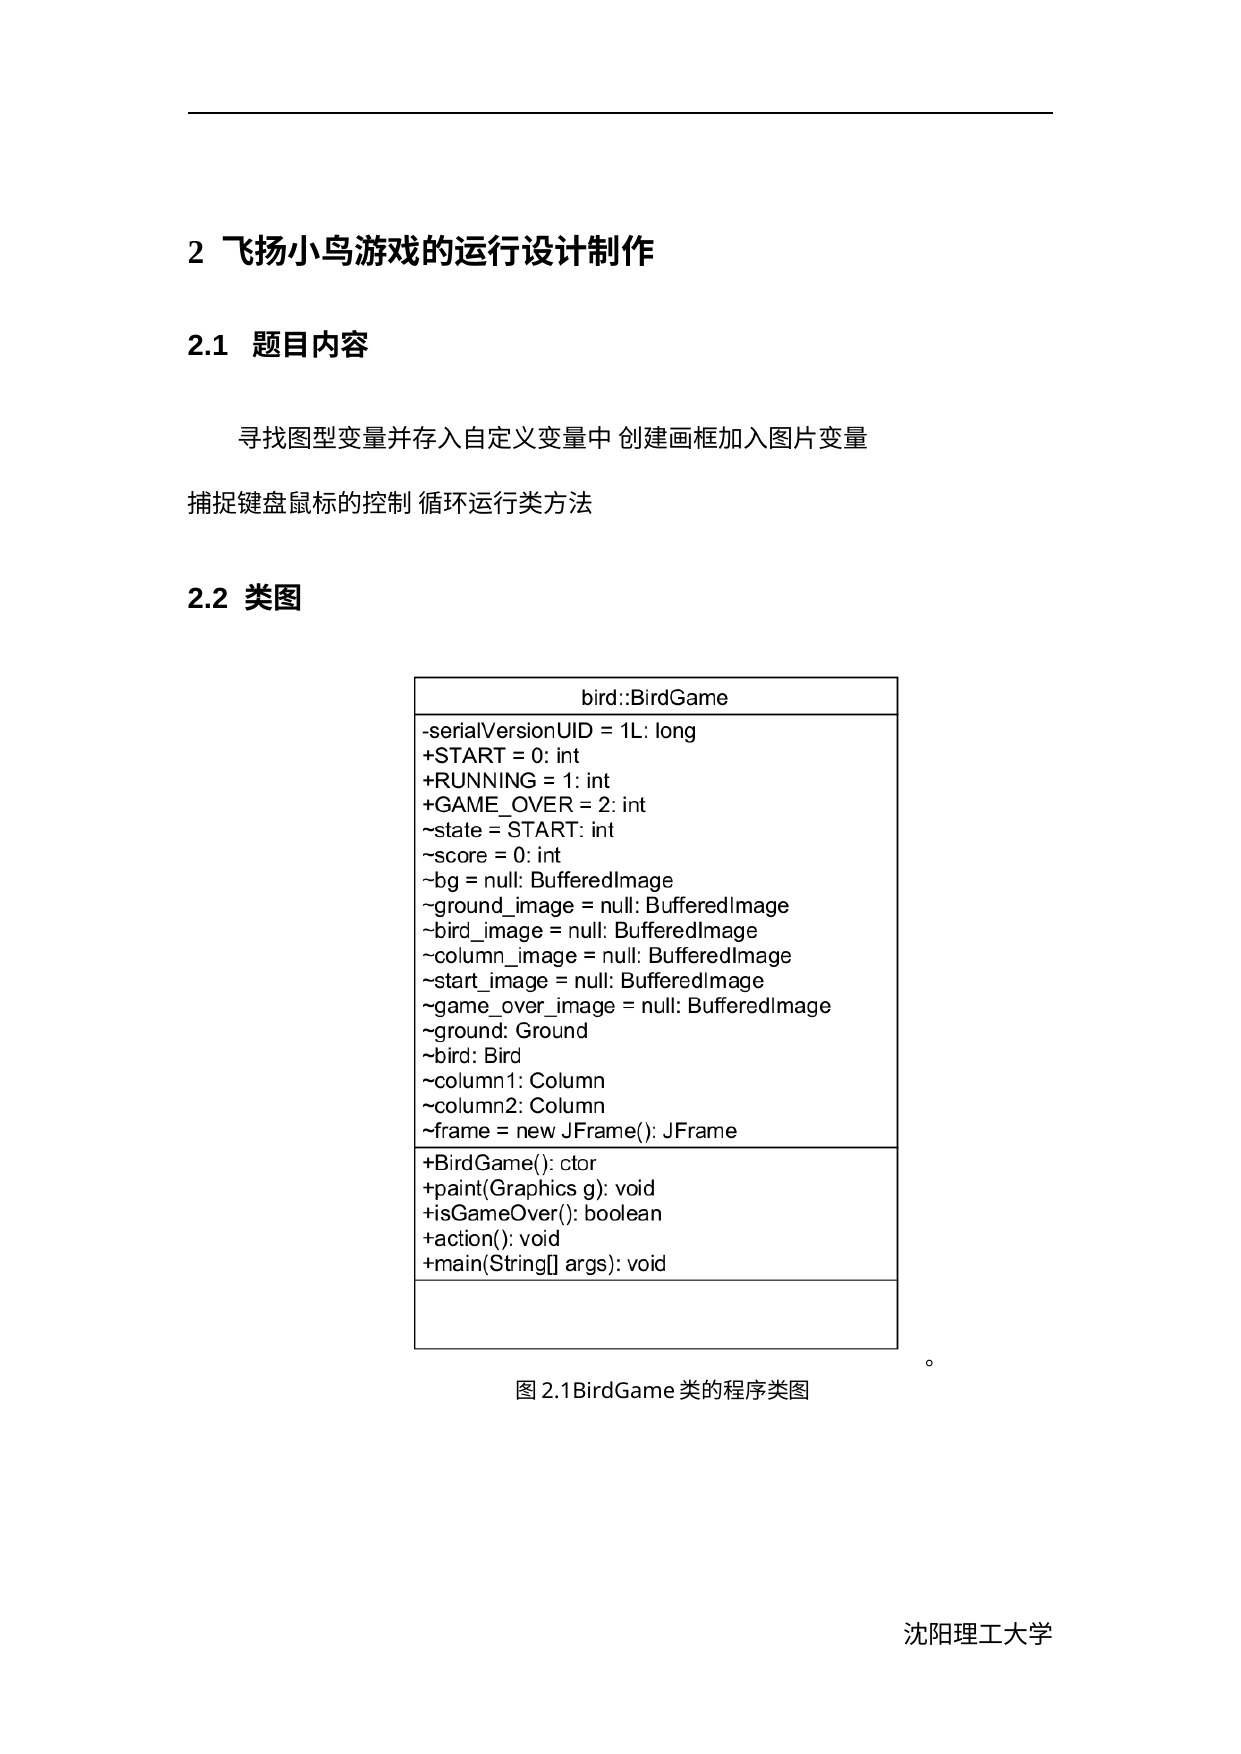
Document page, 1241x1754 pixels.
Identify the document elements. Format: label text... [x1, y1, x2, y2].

subtitle 2.1 题目内容 [187, 310, 1053, 375]
text 寻找图型变量并存入自定义变量中 创建画框加入图片变量 [187, 404, 1053, 469]
subtitle 2 飞扬小鸟游戏的运行设计制作 [187, 216, 1053, 281]
text 捕捉键盘鼠标的控制 循环运行类方法 [187, 469, 1053, 534]
subtitle 2.2 类图 [187, 564, 1053, 629]
text 图2.1BirdGame类的程序类图 [187, 1373, 1053, 1405]
picture [384, 657, 926, 1366]
